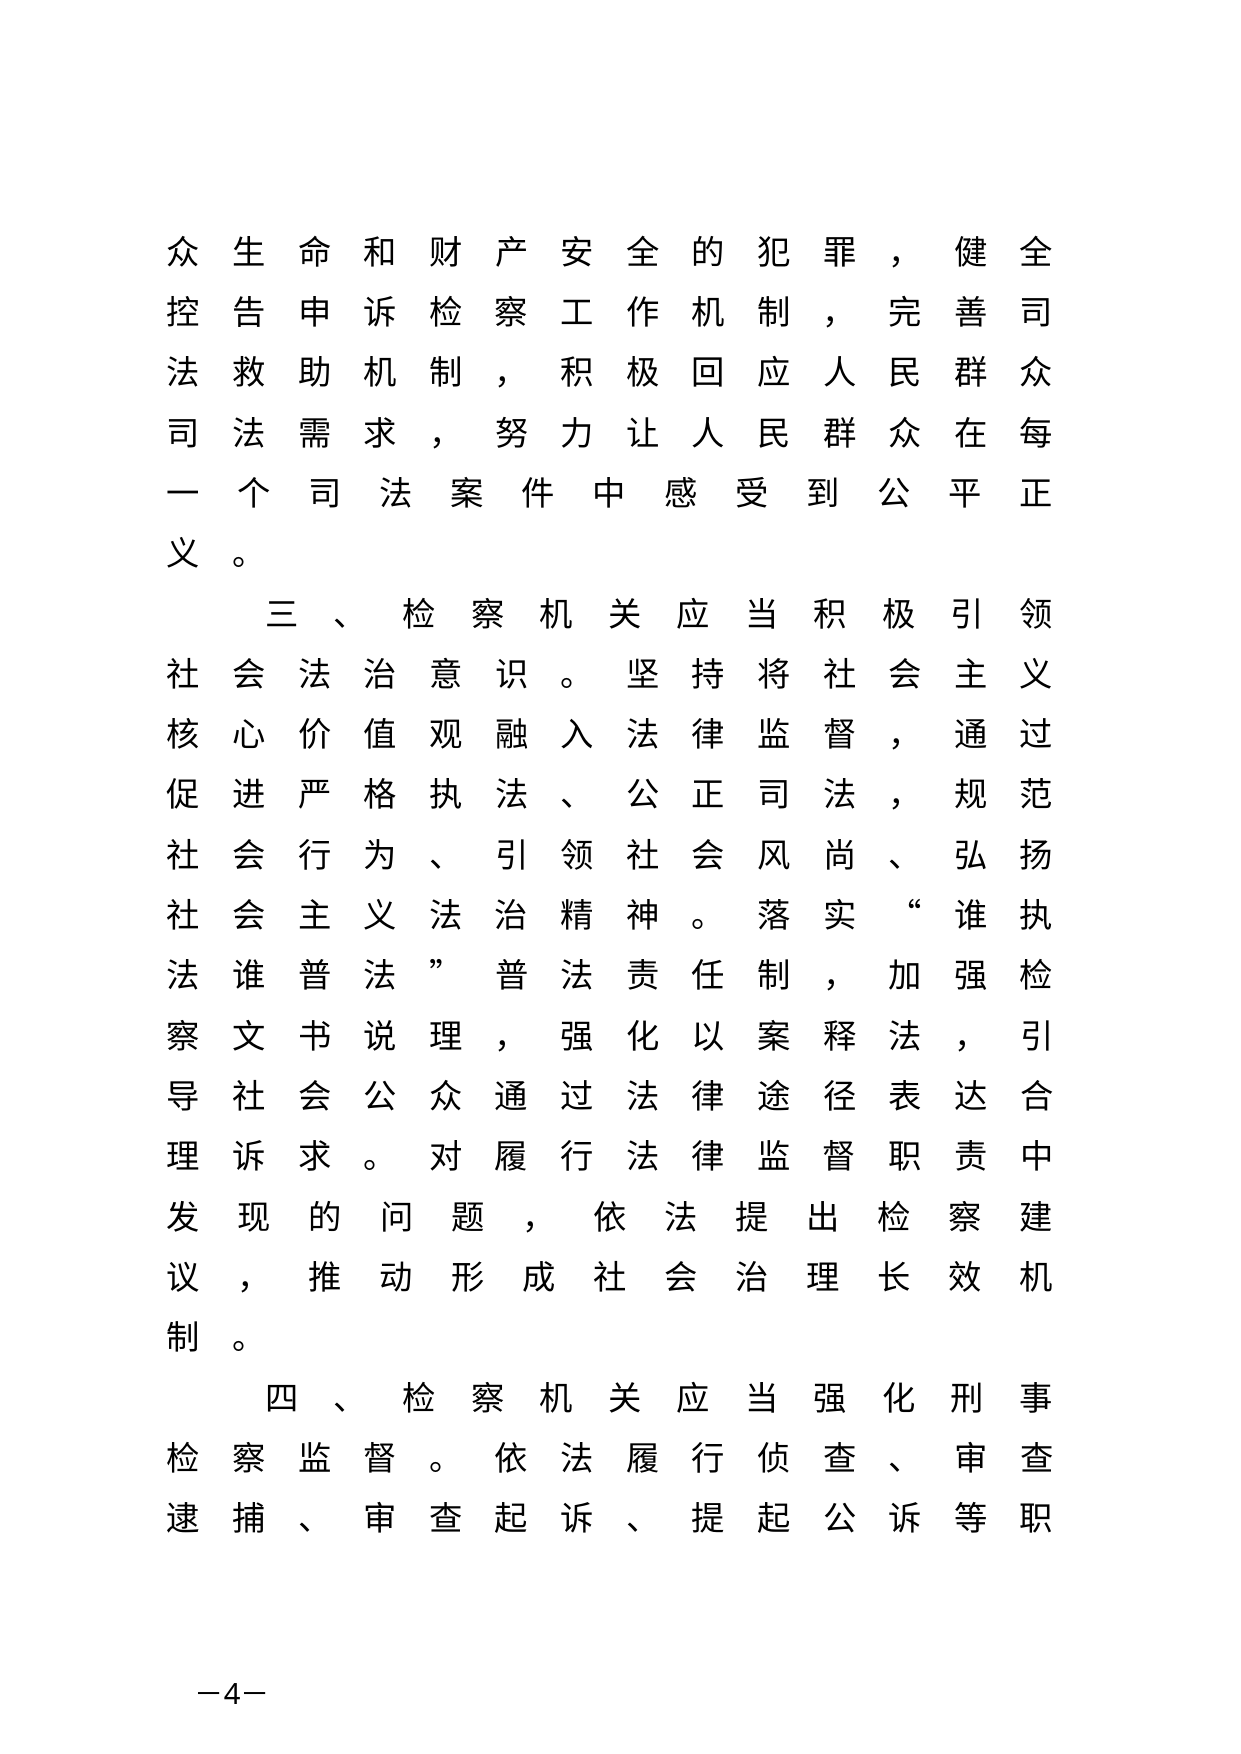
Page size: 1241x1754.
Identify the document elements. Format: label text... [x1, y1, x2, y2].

text 三、检察机关应当积极引领社会法治意识。坚持将社会主义核心价值观融入法律监督，通过促进严格执法、公正司法，规范社会行为、引领社会风尚、弘扬社会主义法治精神。落实“谁执法谁普法”普法责任制，加强检察文书说理，强化以案释法，引导社会公众通过法律途径表达合理诉求。对履行法律监督职责中发现的问题，依法提出检察建议，推动形成社会治理长效机制。 [167, 581, 1085, 1365]
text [167, 219, 1085, 581]
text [167, 1365, 1085, 1546]
